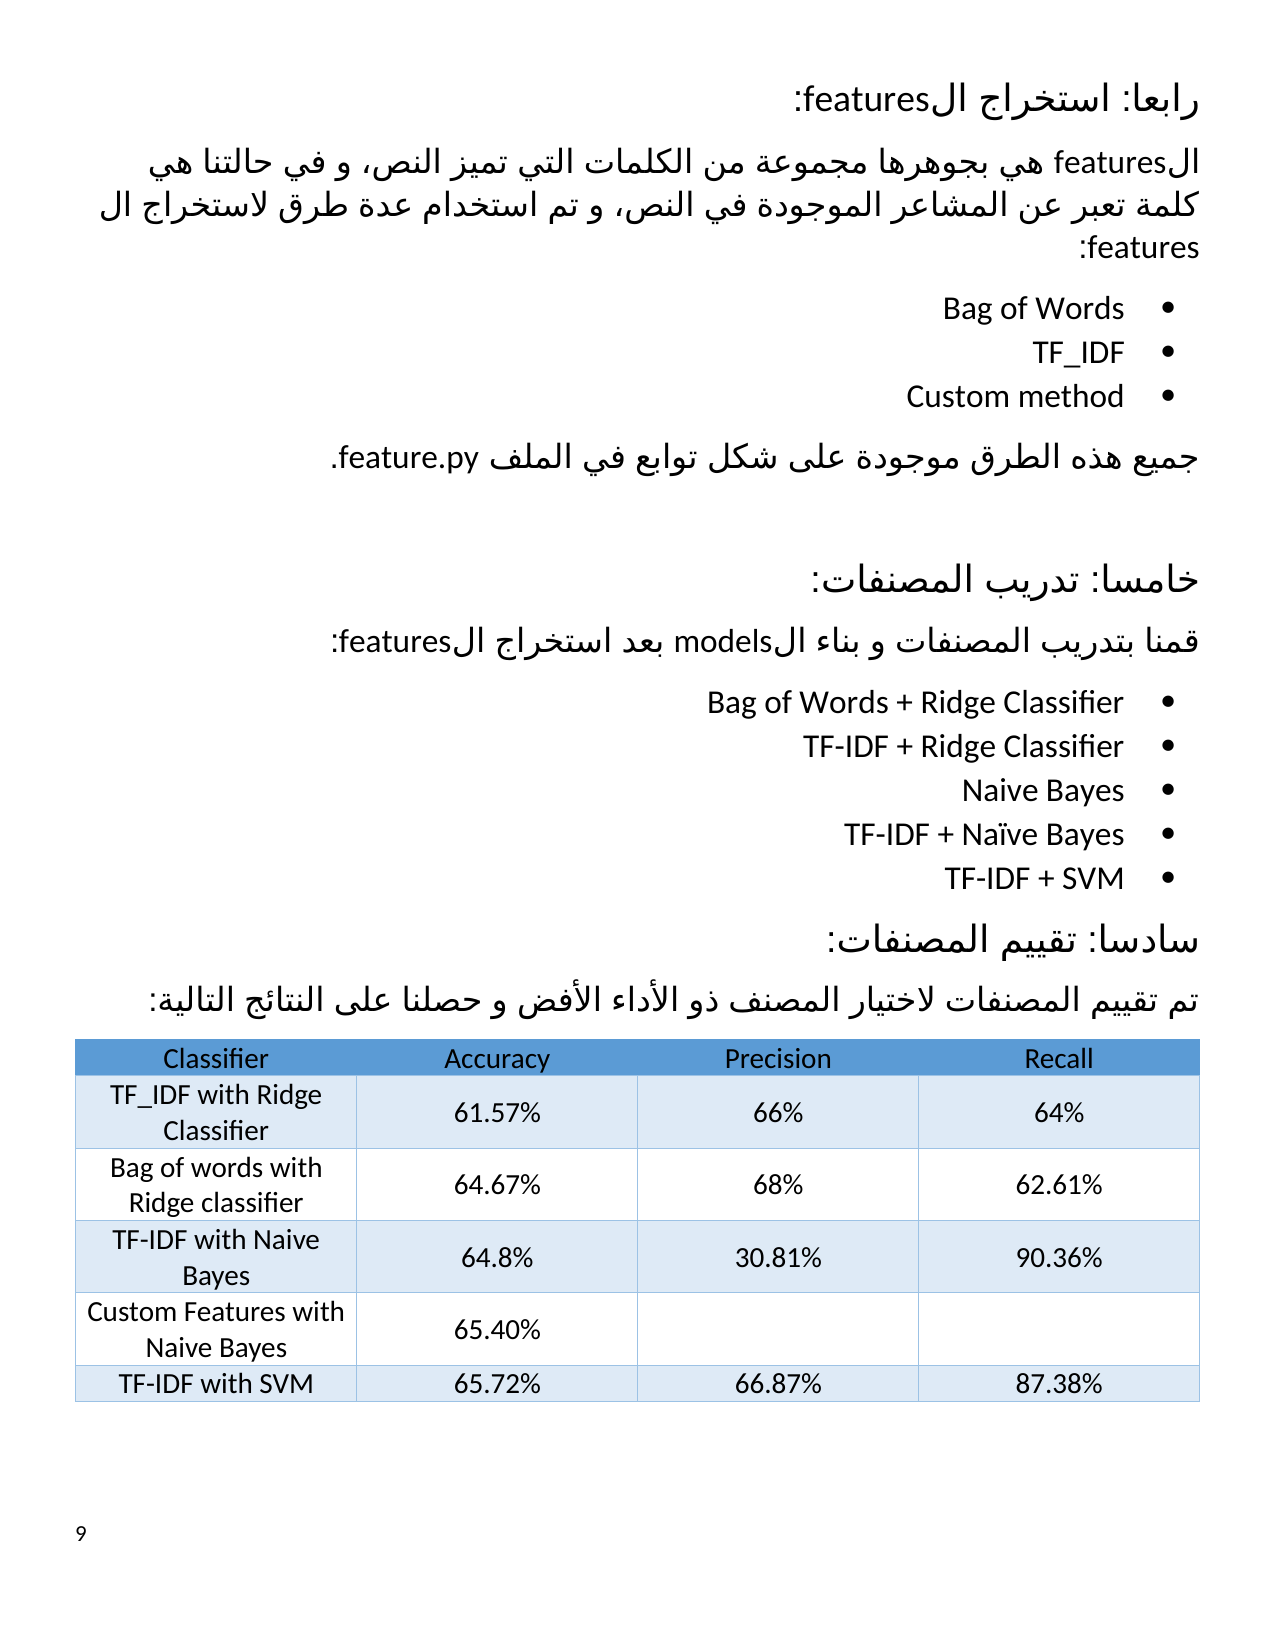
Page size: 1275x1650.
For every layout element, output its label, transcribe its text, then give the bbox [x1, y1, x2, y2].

table_cell [919, 1293, 1199, 1364]
table_header Classifier [76, 1040, 356, 1075]
text رابعا: استخراج الfeatures: [75, 75, 1200, 121]
list TF-IDF + Ridge Classifier [75, 725, 1162, 766]
text خامسا: تدريب المصنفات: [75, 557, 1200, 600]
table_header Accuracy [357, 1040, 637, 1075]
table_cell 90.36% [919, 1221, 1199, 1292]
text سادسا: تقييم المصنفات: [75, 917, 1200, 960]
table_cell 87.38% [919, 1366, 1199, 1401]
list Bag of Words [75, 287, 1162, 328]
table_cell TF-IDF with SVM [76, 1366, 356, 1401]
table_cell 66% [638, 1076, 918, 1148]
table_cell 64.67% [357, 1149, 637, 1220]
table_cell 65.40% [357, 1293, 637, 1364]
list TF_IDF [75, 331, 1162, 372]
list Naive Bayes [75, 769, 1162, 809]
table_cell 65.72% [357, 1366, 637, 1401]
table_cell TF-IDF with Naive Bayes [76, 1221, 356, 1292]
table_cell 64.8% [357, 1221, 637, 1292]
text تم تقييم المصنفات لاختيار المصنف ذو الأداء الأفض و حصلنا على النتائج التالية: [75, 981, 1200, 1019]
table_cell 62.61% [919, 1149, 1199, 1220]
list TF-IDF + SVM [75, 857, 1162, 897]
table_cell 64% [919, 1076, 1199, 1148]
text الfeatures هي بجوهرها مجموعة من الكلمات التي تميز النص، و في حالتنا هي كلمة تعبر عن المشاعر الموجودة في النص، و تم استخدام عدة طرق لاستخراج الfeatures: [75, 141, 1200, 267]
table_header Recall [919, 1040, 1199, 1075]
table_cell TF_IDF with Ridge Classifier [76, 1076, 356, 1148]
table_header Precision [638, 1040, 918, 1075]
table_cell Custom Features with Naive Bayes [76, 1293, 356, 1364]
table_cell 61.57% [357, 1076, 637, 1148]
table_cell 66.87% [638, 1366, 918, 1401]
table_cell Bag of words with Ridge classifier [76, 1149, 356, 1220]
text جميع هذه الطرق موجودة على شكل توابع في الملف feature.py. [75, 436, 1200, 476]
list Bag of Words + Ridge Classifier [75, 681, 1162, 722]
list TF-IDF + Naïve Bayes [75, 813, 1162, 853]
table_cell 30.81% [638, 1221, 918, 1292]
list Custom method [75, 375, 1162, 416]
table_cell [638, 1293, 918, 1364]
text قمنا بتدريب المصنفات و بناء الmodels بعد استخراج الfeatures: [75, 620, 1200, 661]
table_cell 68% [638, 1149, 918, 1220]
